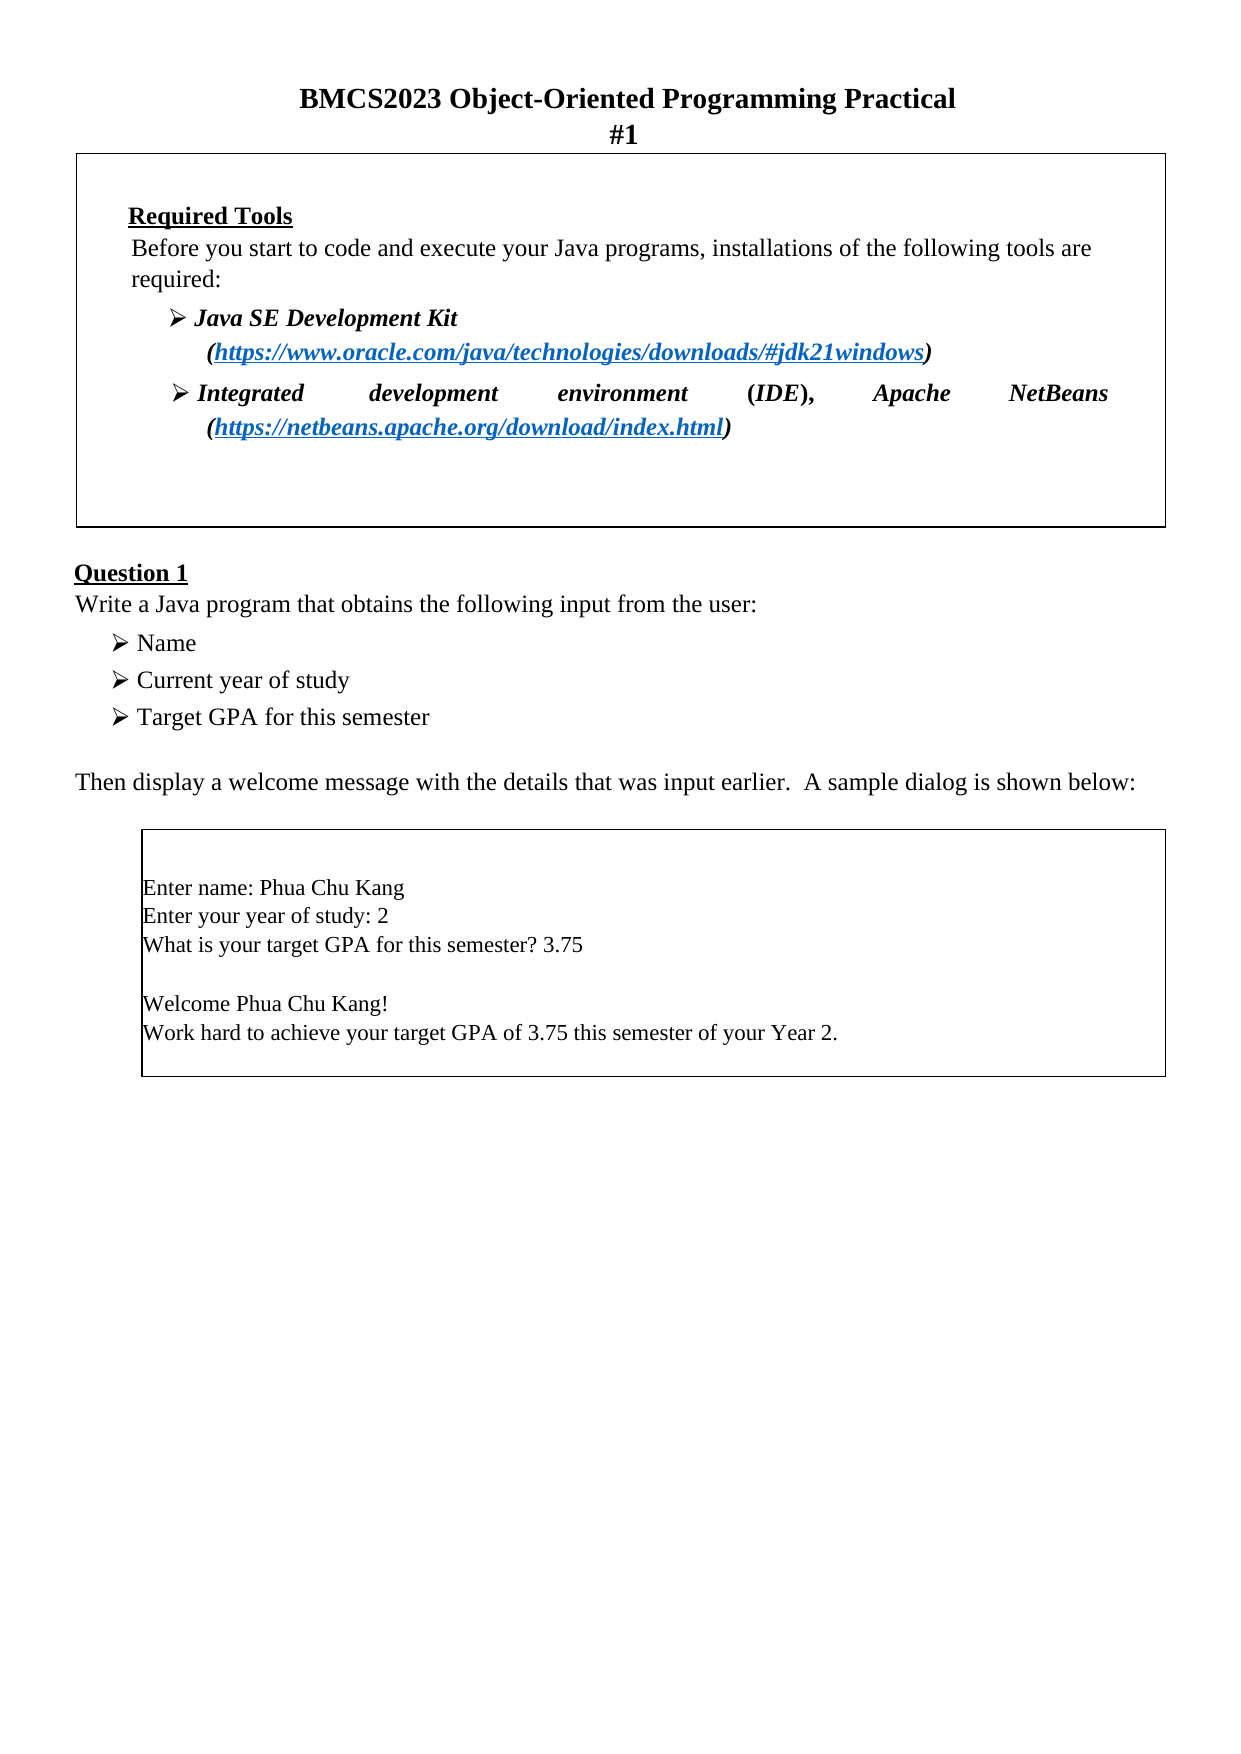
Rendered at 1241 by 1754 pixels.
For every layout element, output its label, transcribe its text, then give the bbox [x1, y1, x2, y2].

text Work hard to achieve your target GPA of 3.75 this semester of your Year 2. [143, 1018, 1165, 1045]
text Enter name: Phua Chu Kang [143, 873, 1165, 900]
text What is your target GPA for this semester? 3.75 [143, 930, 1165, 957]
text BMCS2023 Object-Oriented Programming Practical #1 [291, 81, 956, 151]
text Write a Java program that obtains the following input from the user: [75, 589, 1165, 618]
text Enter your year of study: 2 [143, 901, 1165, 929]
text Then display a welcome message with the details that was input earlier. A sample dialog is shown below: [75, 767, 1165, 796]
text ⮚ Name [111, 624, 1165, 659]
text ⮚ Target GPA for this semester [111, 699, 1165, 733]
text ⮚ Current year of study [111, 662, 1165, 696]
table_header Required Tools Before you start to code and execute your Java programs, installations of the following tools are required: ⮚ Java SE Development Kit (https://www.oracle.com/java/technologies/downloads/#jdk21windows) ⮚ Integrated development environment (IDE), Apache NetBeans (https://netbeans.apache.org/download/index.html) [77, 154, 1165, 526]
subtitle Question 1 [73, 558, 1165, 587]
text Welcome Phua Chu Kang! [143, 989, 1165, 1017]
